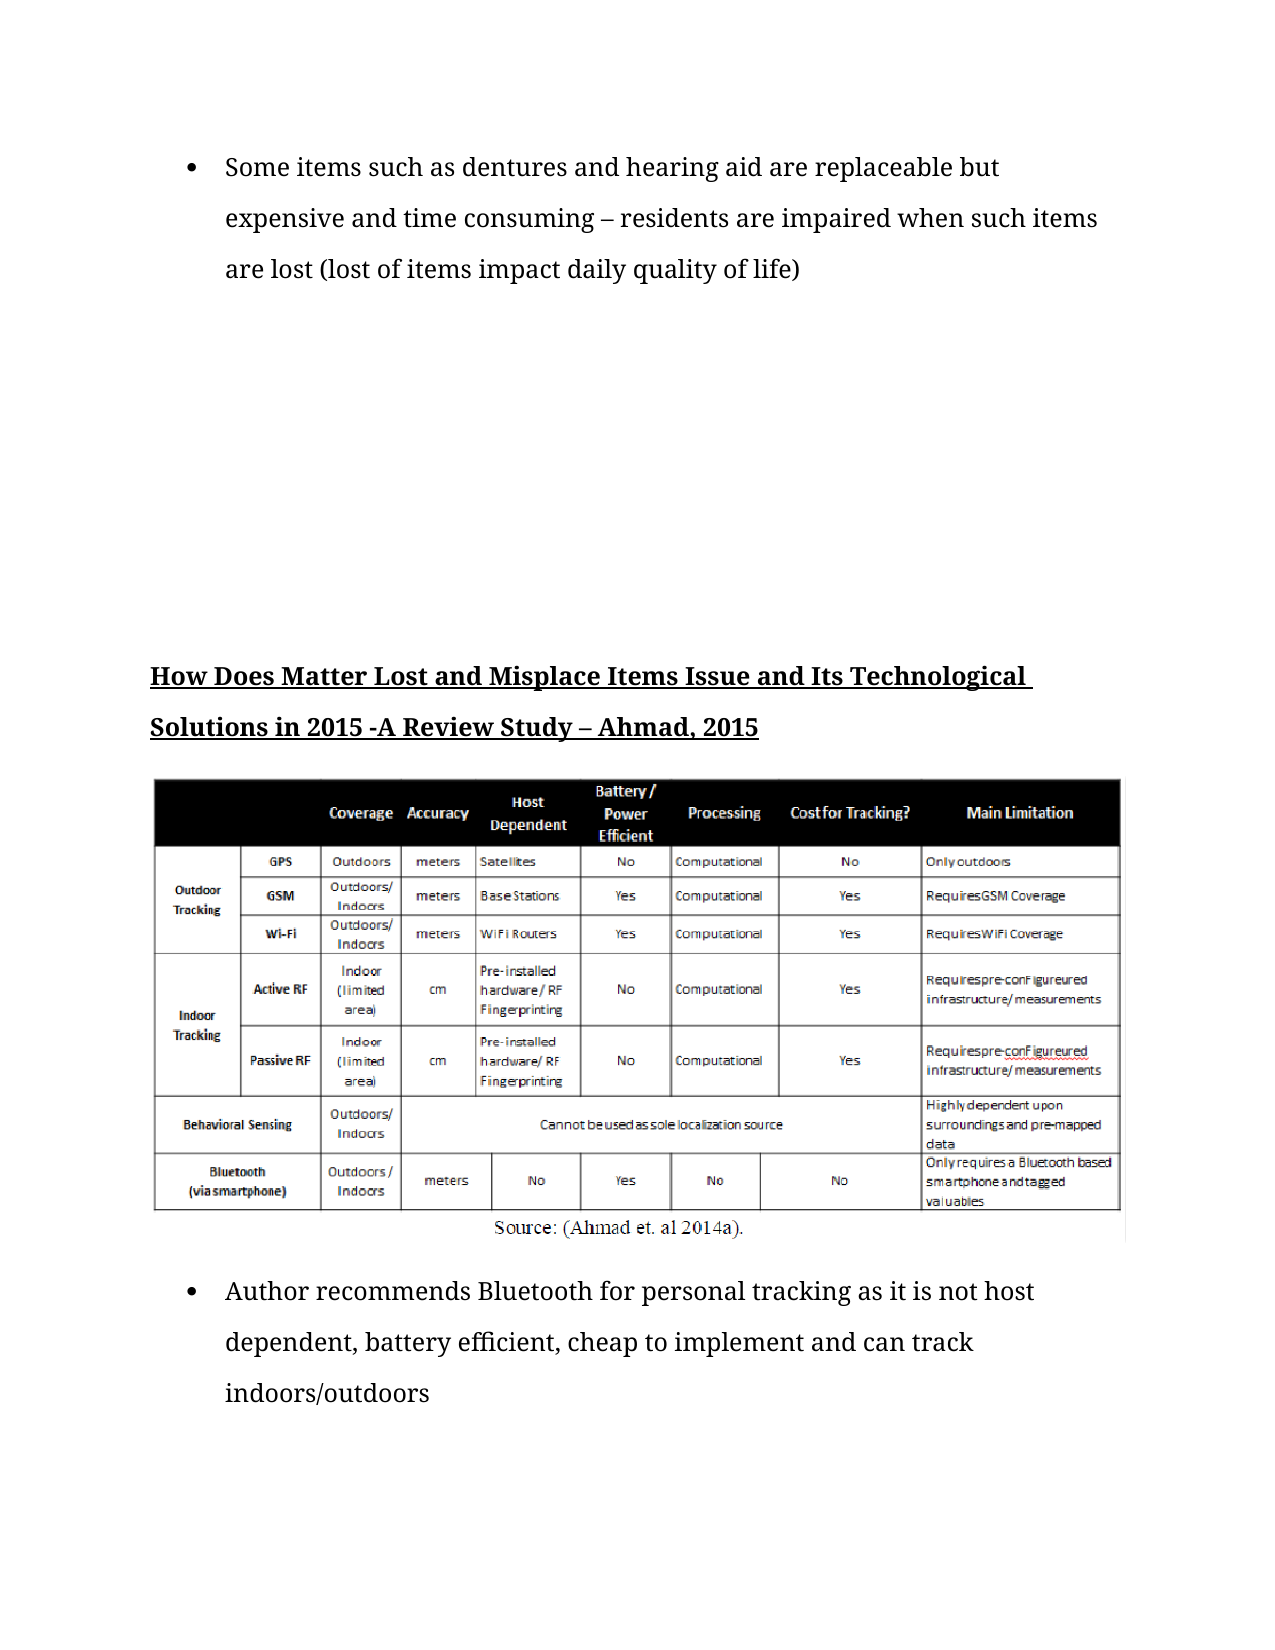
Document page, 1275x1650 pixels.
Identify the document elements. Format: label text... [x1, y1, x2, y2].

text How Does Matter Lost and Misplace Items Issue and Its Technological Solutions in 2015 -A Review Study – Ahmad, 2015 [150, 658, 1125, 743]
list Author recommends Bluetooth for personal tracking as it is not host dependent, battery efficient, cheap to implement and can track indoors/outdoors [187, 1273, 1125, 1409]
picture [155, 781, 1121, 1239]
list Some items such as dentures and hearing aid are replaceable but expensive and time consuming – residents are impaired when such items are lost (lost of items impact daily quality of life) [187, 150, 1125, 286]
